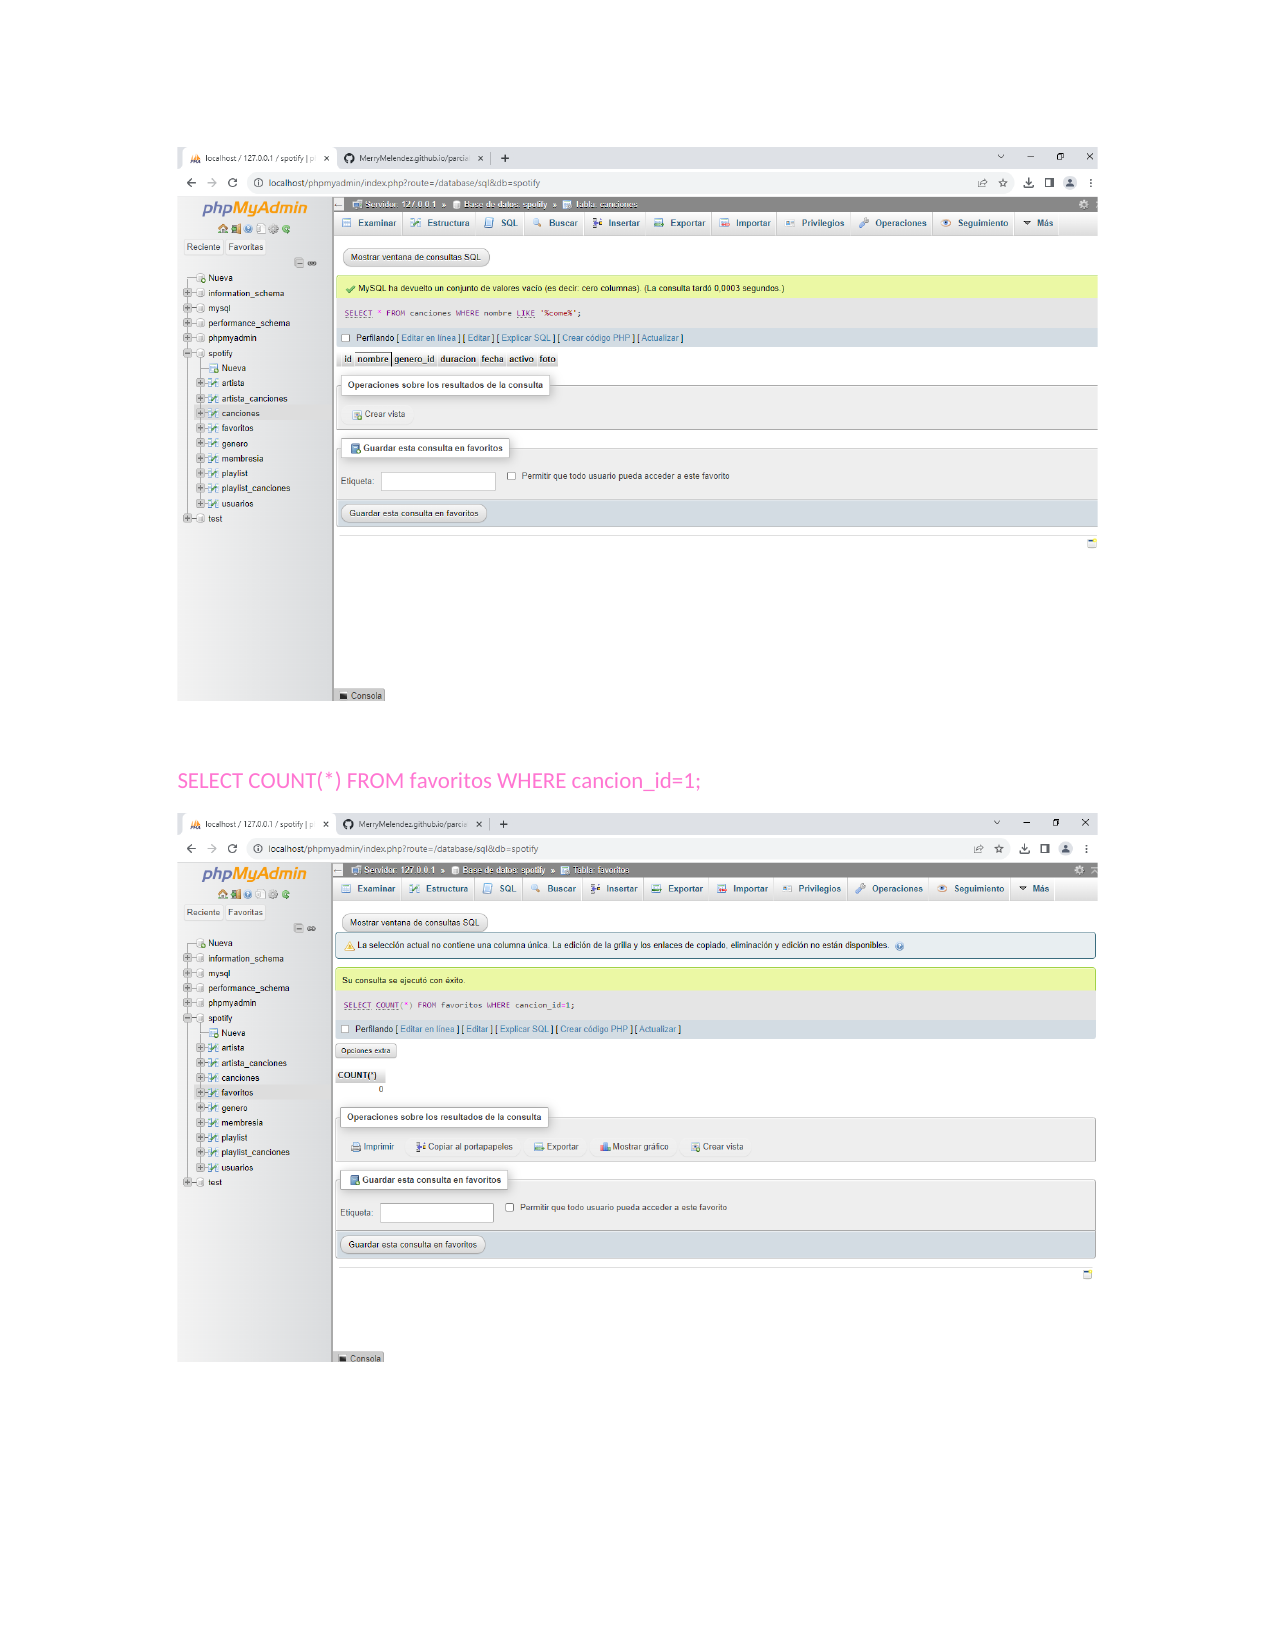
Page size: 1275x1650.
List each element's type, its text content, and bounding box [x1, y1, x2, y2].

picture [177, 147, 1098, 701]
picture [177, 813, 1098, 1362]
text SELECT COUNT(*) FROM favoritos WHERE cancion_id=1; [177, 766, 1098, 794]
